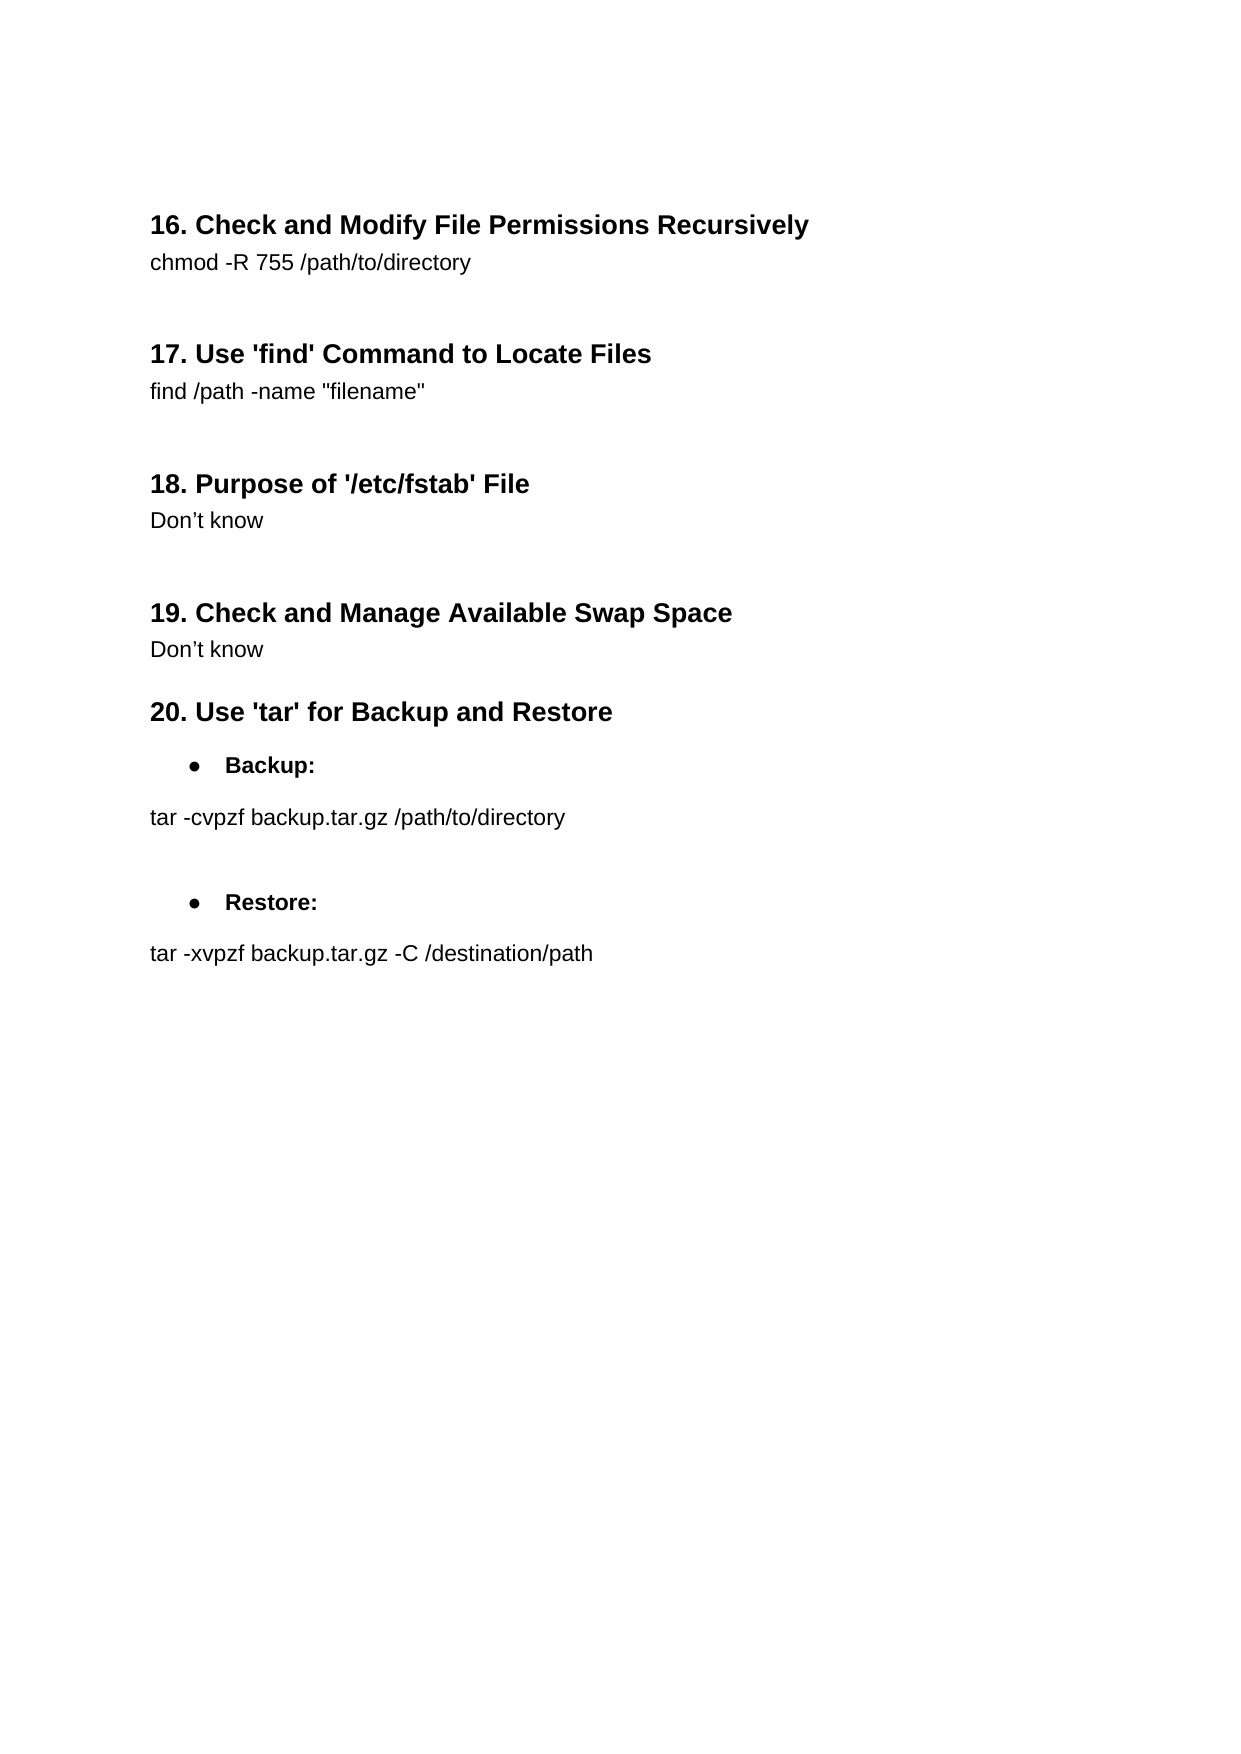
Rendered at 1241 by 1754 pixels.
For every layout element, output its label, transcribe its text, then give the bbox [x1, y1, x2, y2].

list Backup: [187, 752, 1090, 778]
subtitle 19. Check and Manage Available Swap Space [150, 597, 1090, 628]
text Don’t know [150, 636, 1090, 663]
text tar -xvpzf backup.tar.gz -C /destination/path [150, 940, 1090, 967]
subtitle 16. Check and Modify File Permissions Recursively [150, 209, 1090, 241]
text find /path -name "filename" [150, 378, 1090, 404]
subtitle 17. Use 'find' Command to Locate Files [150, 338, 1090, 370]
subtitle 20. Use 'tar' for Backup and Restore [150, 696, 1090, 727]
text Don’t know [150, 507, 1090, 534]
subtitle 18. Purpose of '/etc/fstab' File [150, 468, 1090, 499]
text chmod -R 755 /path/to/directory [150, 249, 1090, 275]
list Restore: [187, 889, 1090, 915]
text tar -cvpzf backup.tar.gz /path/to/directory [150, 803, 1090, 830]
